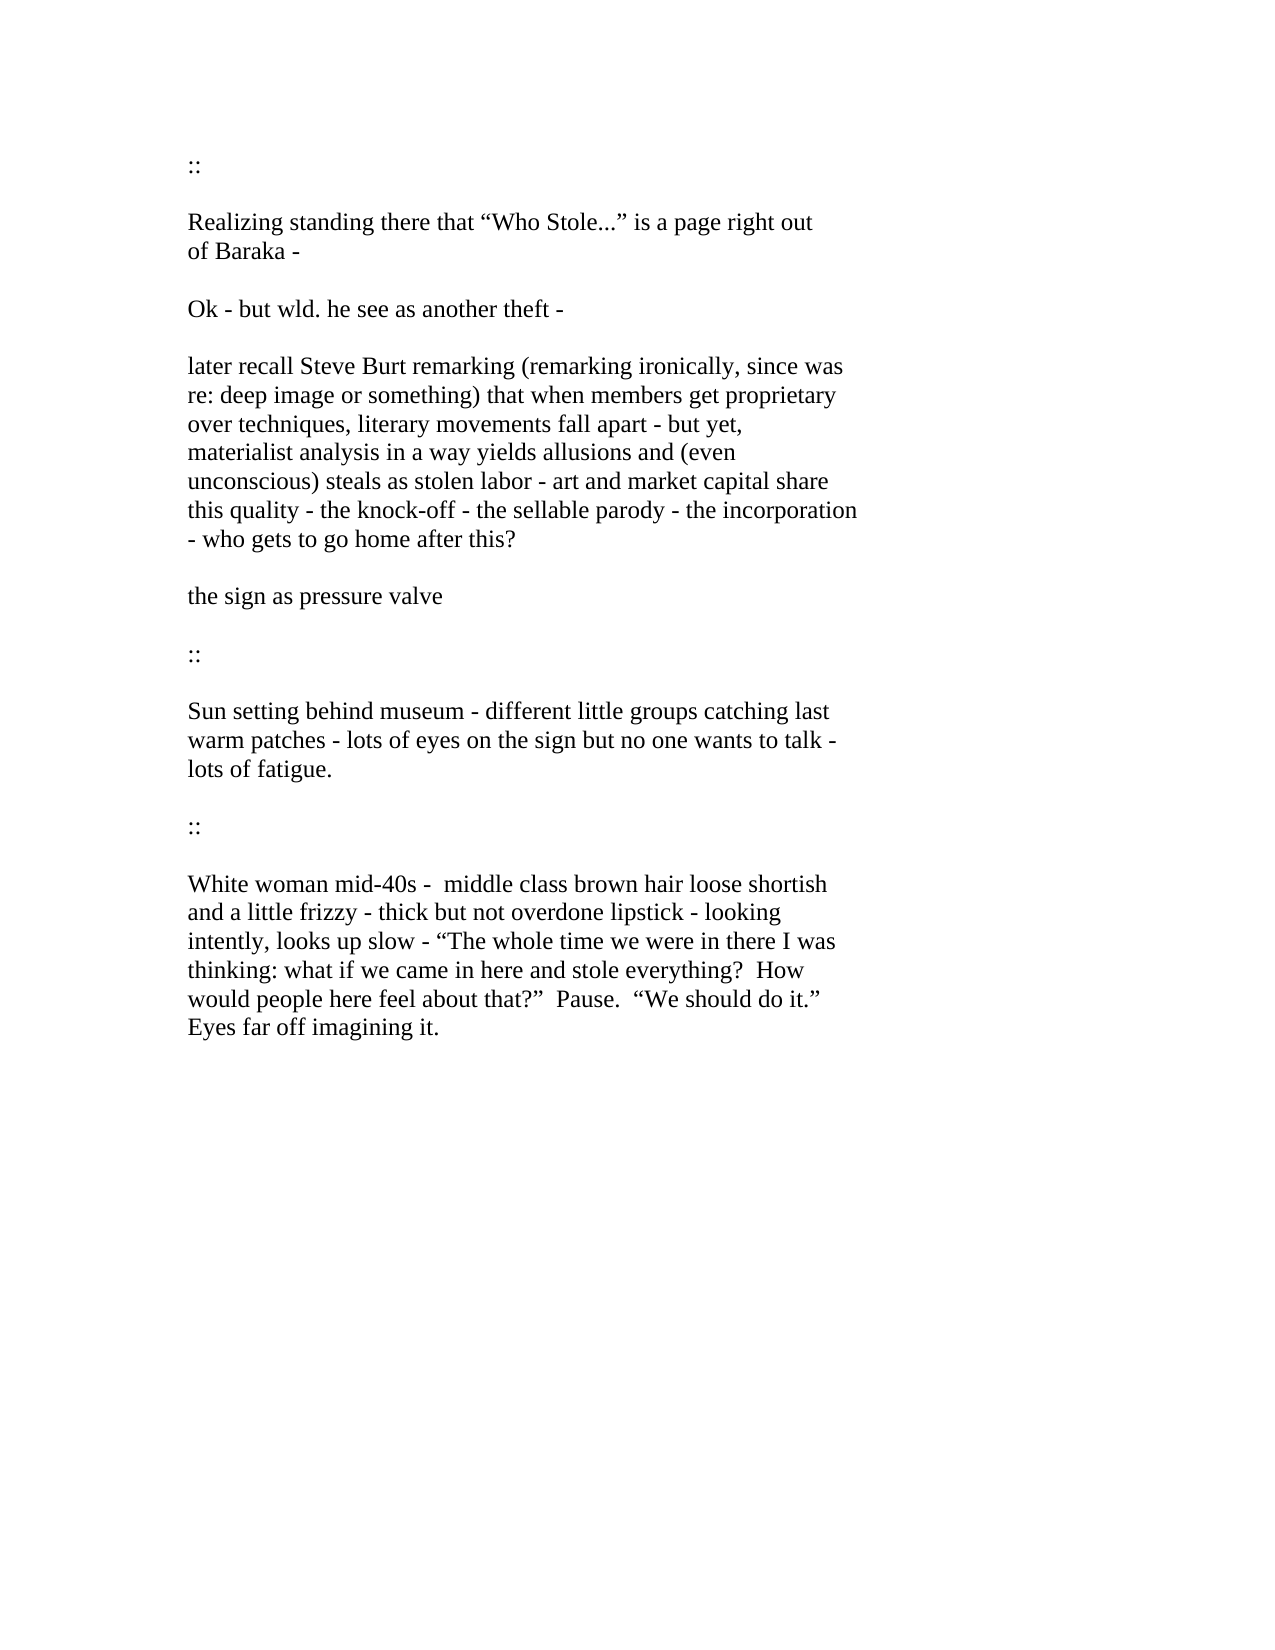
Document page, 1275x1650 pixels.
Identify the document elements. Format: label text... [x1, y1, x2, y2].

text materialist analysis in a way yields allusions and (even unconscious) steals as stolen labor - art and market capital share this quality - the knock-off - the sellable parody - the incorporation - who gets to go home after this? [187, 437, 862, 552]
text the sign as pressure valve [187, 581, 862, 610]
text Ok - but wld. he see as another theft - [187, 294, 862, 322]
text :: [187, 811, 862, 840]
text Sun setting behind museum - different little groups catching last warm patches - lots of eyes on the sign but no one wants to talk - lots of fatigue. [187, 696, 862, 782]
text later recall Steve Burt remarking (remarking ironically, since was re: deep image or something) that when members get proprietary over techniques, literary movements fall apart - but yet, [187, 351, 862, 437]
text Realizing standing there that “Who Stole...” is a page right out [187, 207, 862, 236]
text :: [187, 639, 862, 667]
text :: [187, 150, 862, 179]
text White woman mid-40s - middle class brown hair loose shortish and a little frizzy - thick but not overdone lipstick - looking intently, looks up slow - “The whole time we were in there I was thinking: what if we came in here and stole everything? How would people here feel about that?” Pause. “We should do it.” Eyes far off imagining it. [187, 869, 862, 1041]
text of Baraka - [187, 236, 862, 265]
